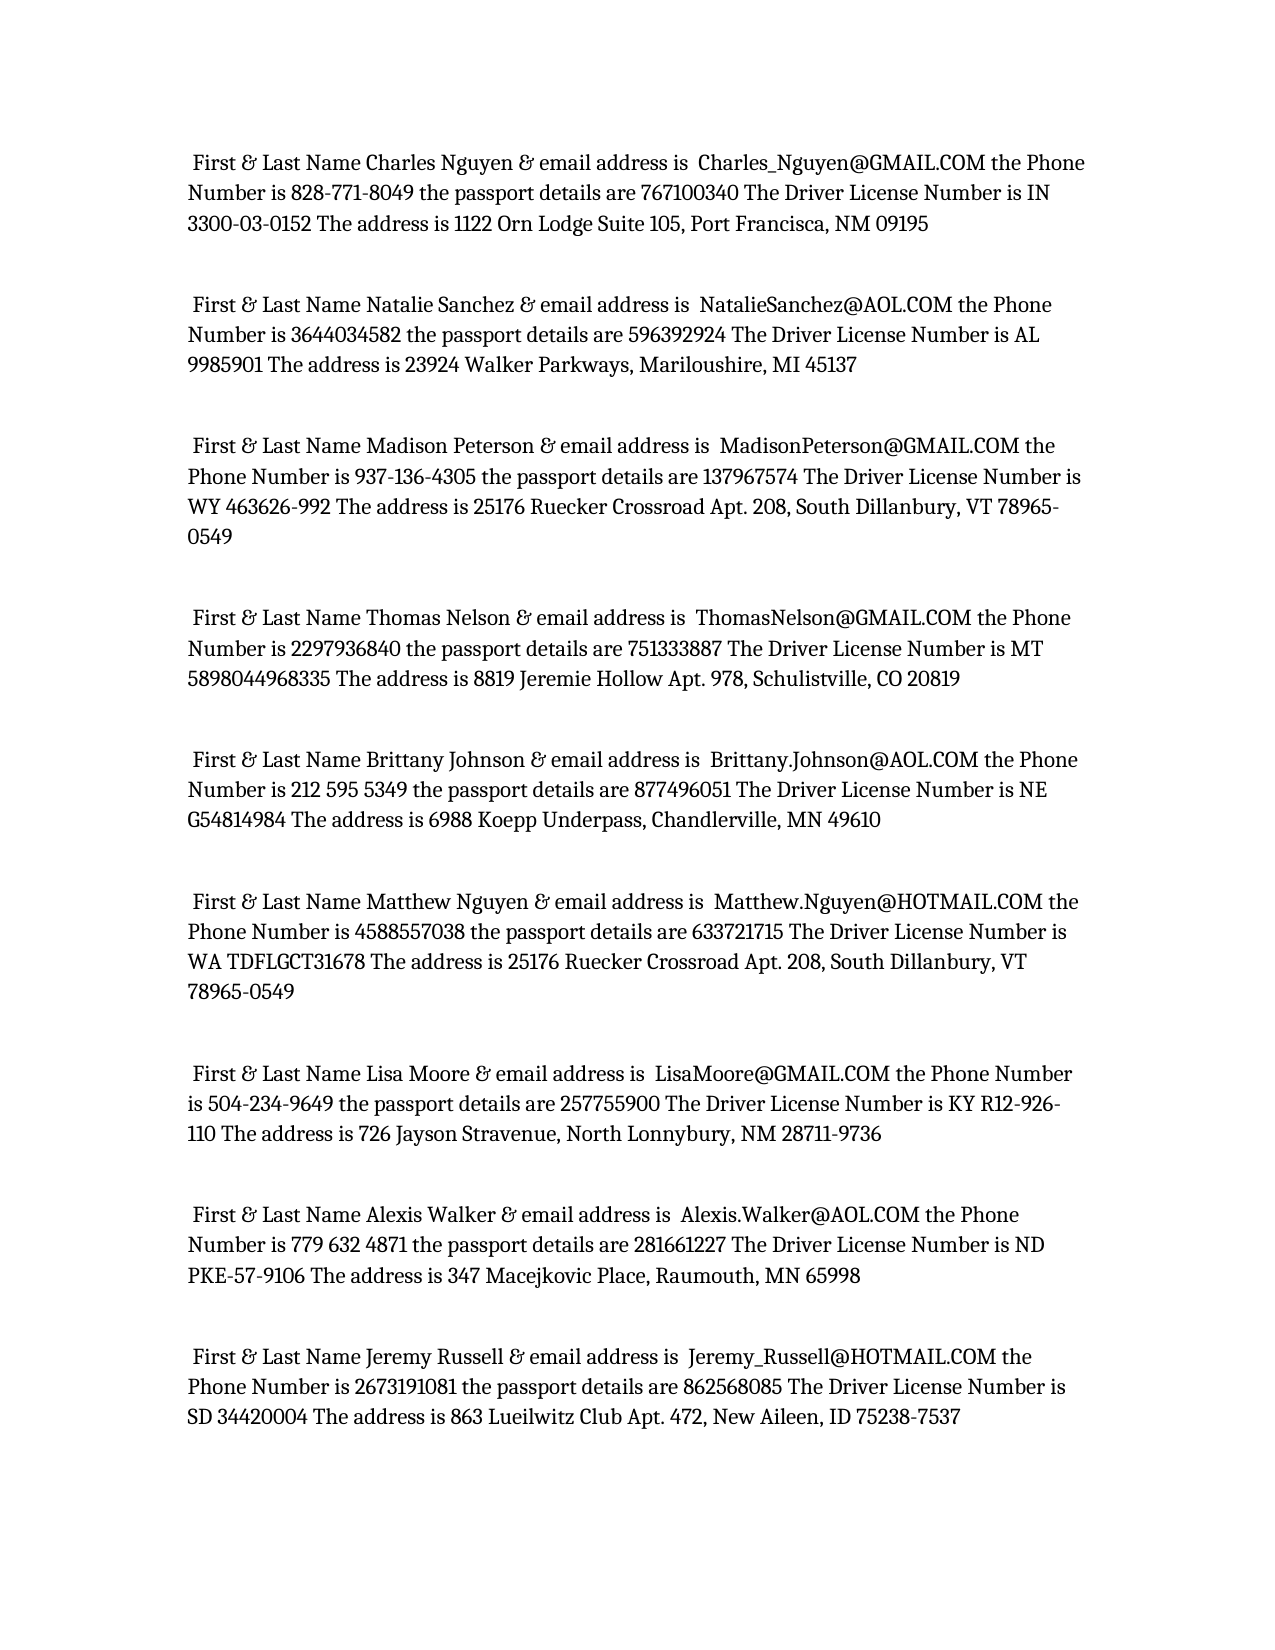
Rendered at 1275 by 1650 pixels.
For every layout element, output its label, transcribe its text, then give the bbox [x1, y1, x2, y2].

text First & Last Name Thomas Nelson & email address is ThomasNelson@GMAIL.COM the Phone Number is 2297936840 the passport details are 751333887 The Driver License Number is MT 5898044968335 The address is 8819 Jeremie Hollow Apt. 978, Schulistville, CO 20819 [187, 605, 1087, 722]
text First & Last Name Alexis Walker & email address is Alexis.Walker@AOL.COM the Phone Number is 779 632 4871 the passport details are 281661227 The Driver License Number is ND PKE-57-9106 The address is 347 Macejkovic Place, Raumouth, MN 65998 [187, 1202, 1087, 1319]
text First & Last Name Brittany Johnson & email address is Brittany.Johnson@AOL.COM the Phone Number is 212 595 5349 the passport details are 877496051 The Driver License Number is NE G54814984 The address is 6988 Koepp Underpass, Chandlerville, MN 49610 [187, 747, 1087, 864]
text First & Last Name Lisa Moore & email address is LisaMoore@GMAIL.COM the Phone Number is 504-234-9649 the passport details are 257755900 The Driver License Number is KY R12-926-110 The address is 726 Jayson Stravenue, North Lonnybury, NM 28711-9736 [187, 1060, 1087, 1177]
text First & Last Name Jeremy Russell & email address is Jeremy_Russell@HOTMAIL.COM the Phone Number is 2673191081 the passport details are 862568085 The Driver License Number is SD 34420004 The address is 863 Lueilwitz Club Apt. 472, New Aileen, ID 75238-7537 [187, 1344, 1087, 1461]
text First & Last Name Charles Nguyen & email address is Charles_Nguyen@GMAIL.COM the Phone Number is 828-771-8049 the passport details are 767100340 The Driver License Number is IN 3300-03-0152 The address is 1122 Orn Lodge Suite 105, Port Francisca, NM 09195 [187, 150, 1087, 267]
text First & Last Name Madison Peterson & email address is MadisonPeterson@GMAIL.COM the Phone Number is 937-136-4305 the passport details are 137967574 The Driver License Number is WY 463626-992 The address is 25176 Ruecker Crossroad Apt. 208, South Dillanbury, VT 78965-0549 [187, 433, 1087, 581]
text First & Last Name Natalie Sanchez & email address is NatalieSanchez@AOL.COM the Phone Number is 3644034582 the passport details are 596392924 The Driver License Number is AL 9985901 The address is 23924 Walker Parkways, Mariloushire, MI 45137 [187, 292, 1087, 409]
text First & Last Name Matthew Nguyen & email address is Matthew.Nguyen@HOTMAIL.COM the Phone Number is 4588557038 the passport details are 633721715 The Driver License Number is WA TDFLGCT31678 The address is 25176 Ruecker Crossroad Apt. 208, South Dillanbury, VT 78965-0549 [187, 888, 1087, 1036]
